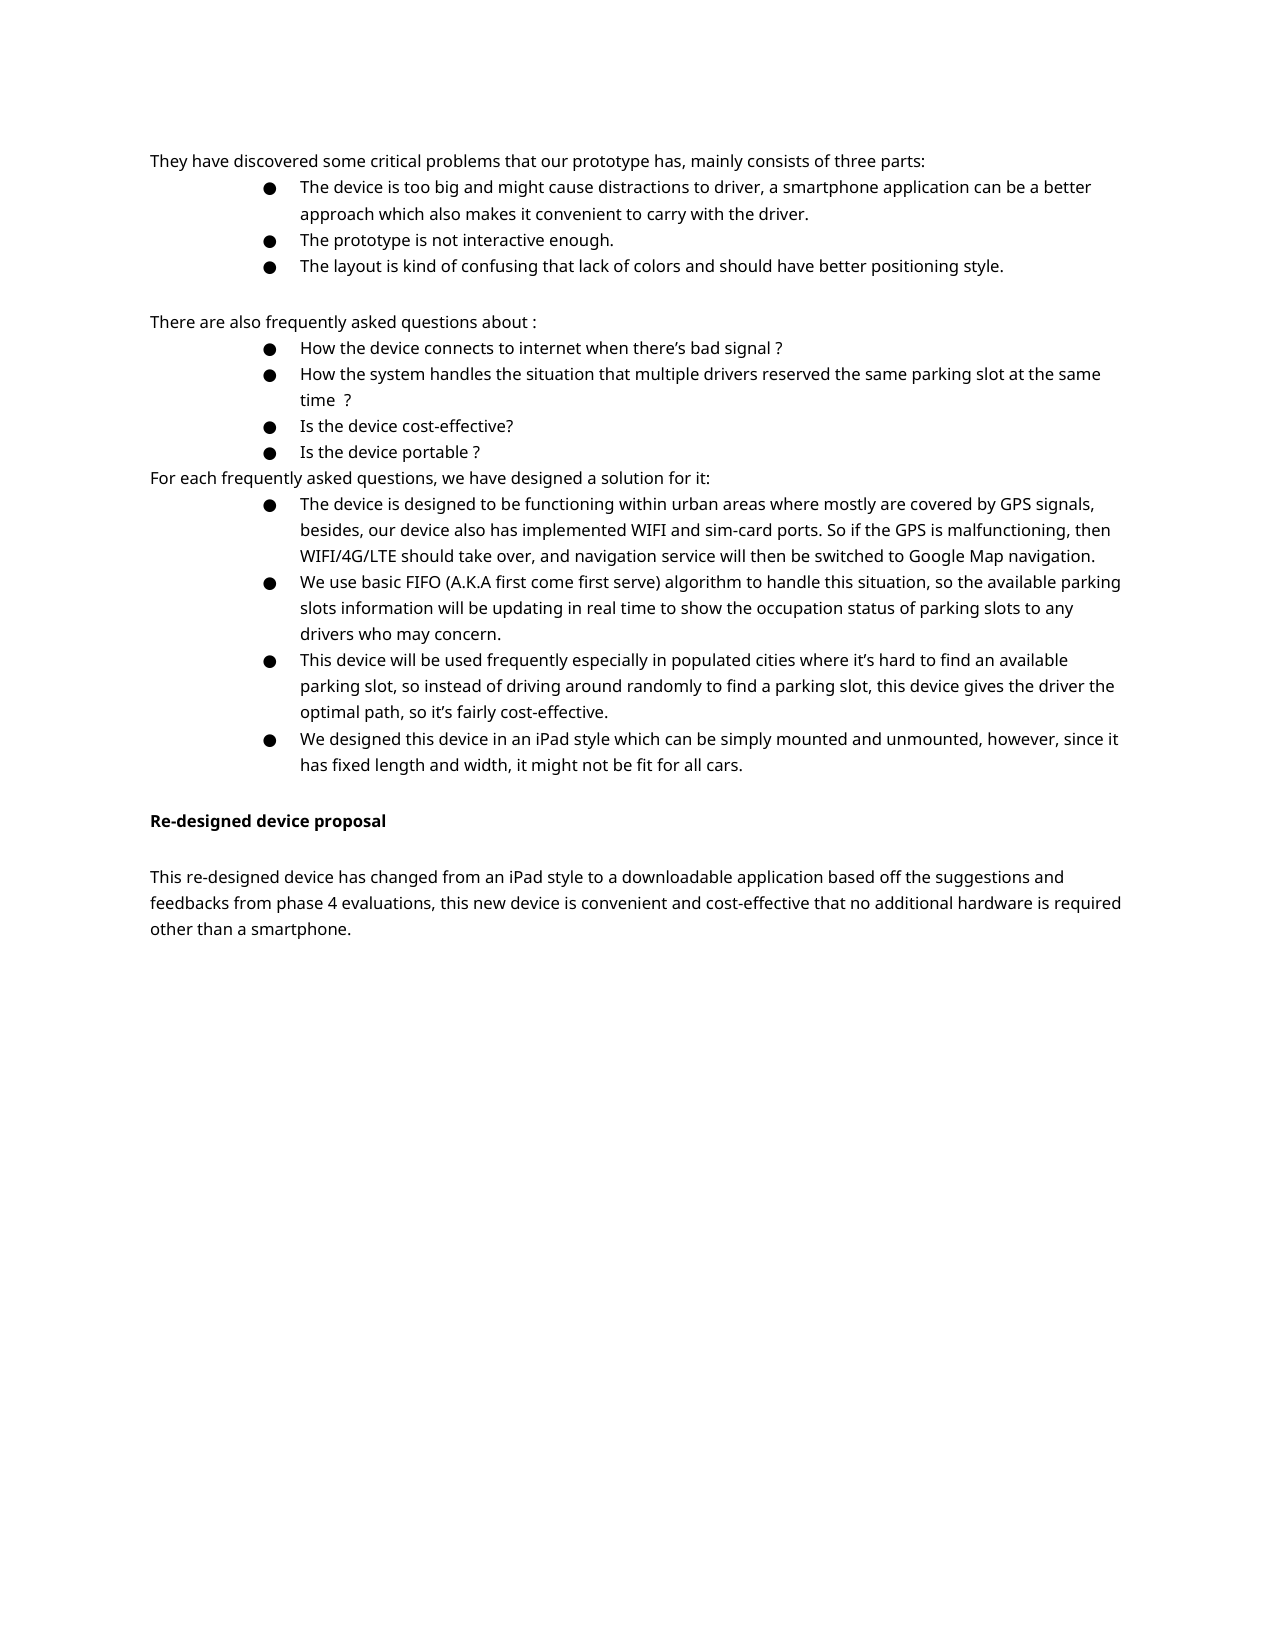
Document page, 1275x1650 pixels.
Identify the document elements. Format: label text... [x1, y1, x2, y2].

list We use basic FIFO (A.K.A first come first serve) algorithm to handle this situation, so the available parking slots information will be updating in real time to show the occupation status of parking slots to any drivers who may concern. [262, 571, 1125, 646]
list How the system handles the situation that multiple drivers reserved the same parking slot at the same time ? [262, 362, 1125, 411]
list How the device connects to internet when there’s bad signal ? [262, 336, 1125, 359]
list We designed this device in an iPad style which can be simply mounted and unmounted, however, since it has fixed length and width, it might not be fit for all cars. [262, 727, 1125, 776]
list Is the device cost-effective? [262, 414, 1125, 437]
text Re-designed device proposal [150, 809, 1125, 832]
text For each frequently asked questions, we have designed a solution for it: [150, 467, 1125, 489]
text They have discovered some critical problems that our prototype has, mainly consists of three parts: [150, 150, 1125, 173]
text This re-designed device has changed from an iPad style to a downloadable application based off the suggestions and feedbacks from phase 4 evaluations, this new device is convenient and cost-effective that no additional hardware is required other than a smartphone. [150, 866, 1125, 940]
list The device is designed to be functioning within urban areas where mostly are covered by GPS signals, besides, our device also has implemented WIFI and sim-card ports. So if the GPS is malfunctioning, then WIFI/4G/LTE should take over, and navigation service will then be switched to Google Map navigation. [262, 493, 1125, 567]
list The layout is kind of confusing that lack of colors and should have better positioning style. [262, 254, 1125, 277]
list Is the device portable ? [262, 441, 1125, 463]
list The prototype is not interactive enough. [262, 228, 1125, 251]
text There are also frequently asked questions about : [150, 310, 1125, 333]
list This device will be used frequently especially in populated cities where it’s hard to find an available parking slot, so instead of driving around randomly to find a parking slot, this device gives the driver the optimal path, so it’s fairly cost-effective. [262, 649, 1125, 724]
list The device is too big and might cause distractions to driver, a smartphone application can be a better approach which also makes it convenient to carry with the driver. [262, 176, 1125, 225]
